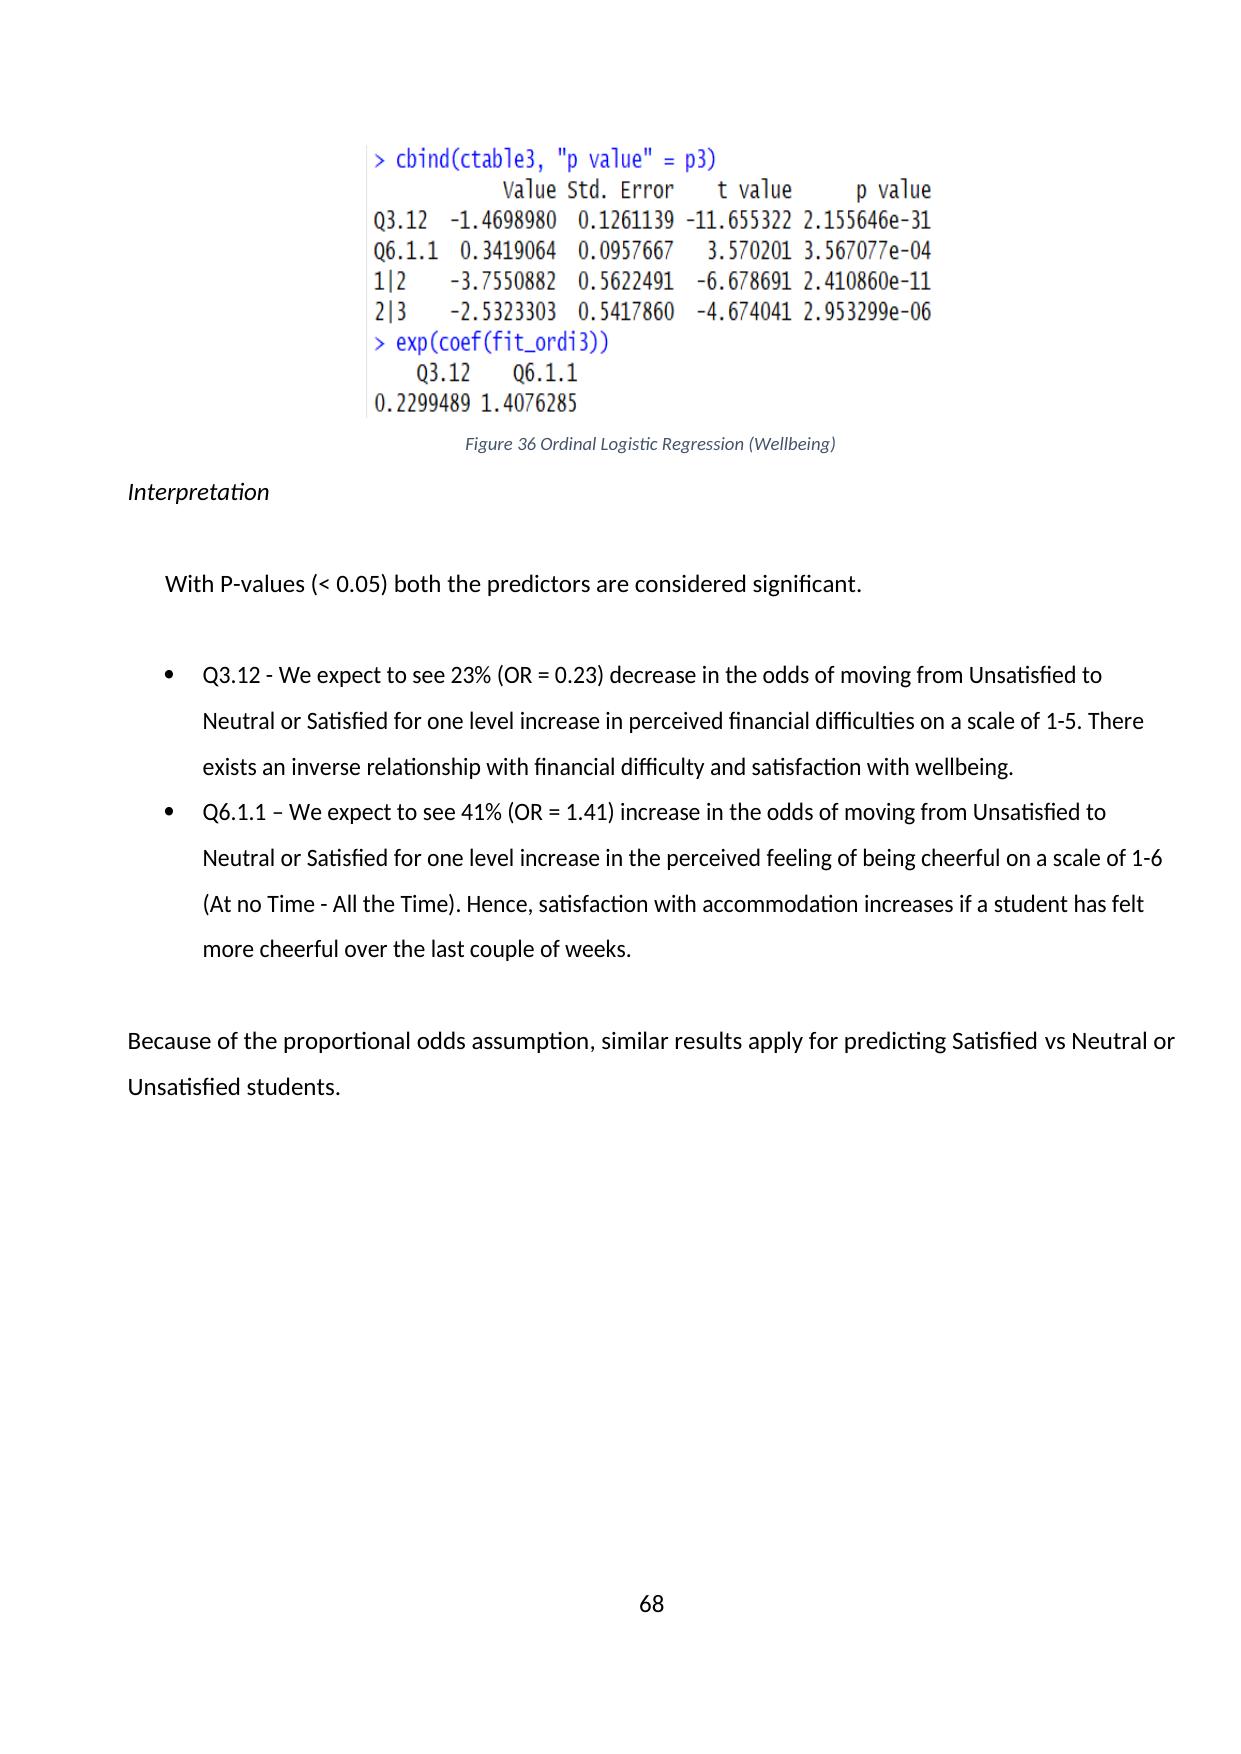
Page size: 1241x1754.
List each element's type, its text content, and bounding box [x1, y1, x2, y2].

text Figure 36 Ordinal Logistic Regression (Wellbeing) [127, 433, 1176, 456]
list Q6.1.1 – We expect to see 41% (OR = 1.41) increase in the odds of moving from Unsatisfied to Neutral or Satisfied for one level increase in the perceived feeling of being cheerful on a scale of 1-6 (At no Time - All the Time). Hence, satisfaction with accommodation increases if a student has felt more cheerful over the last couple of weeks. [165, 796, 1176, 964]
text With P-values (< 0.05) both the predictors are considered significant. [127, 568, 1176, 598]
picture [366, 145, 937, 418]
text Because of the proportional odds assumption, similar results apply for predicting Satisfied vs Neutral or Unsatisfied students. [127, 1025, 1176, 1101]
list Q3.12 - We expect to see 23% (OR = 0.23) decrease in the odds of moving from Unsatisfied to Neutral or Satisfied for one level increase in perceived financial difficulties on a scale of 1-5. There exists an inverse relationship with financial difficulty and satisfaction with wellbeing. [165, 659, 1176, 781]
subtitle Interpretation [127, 476, 1176, 507]
